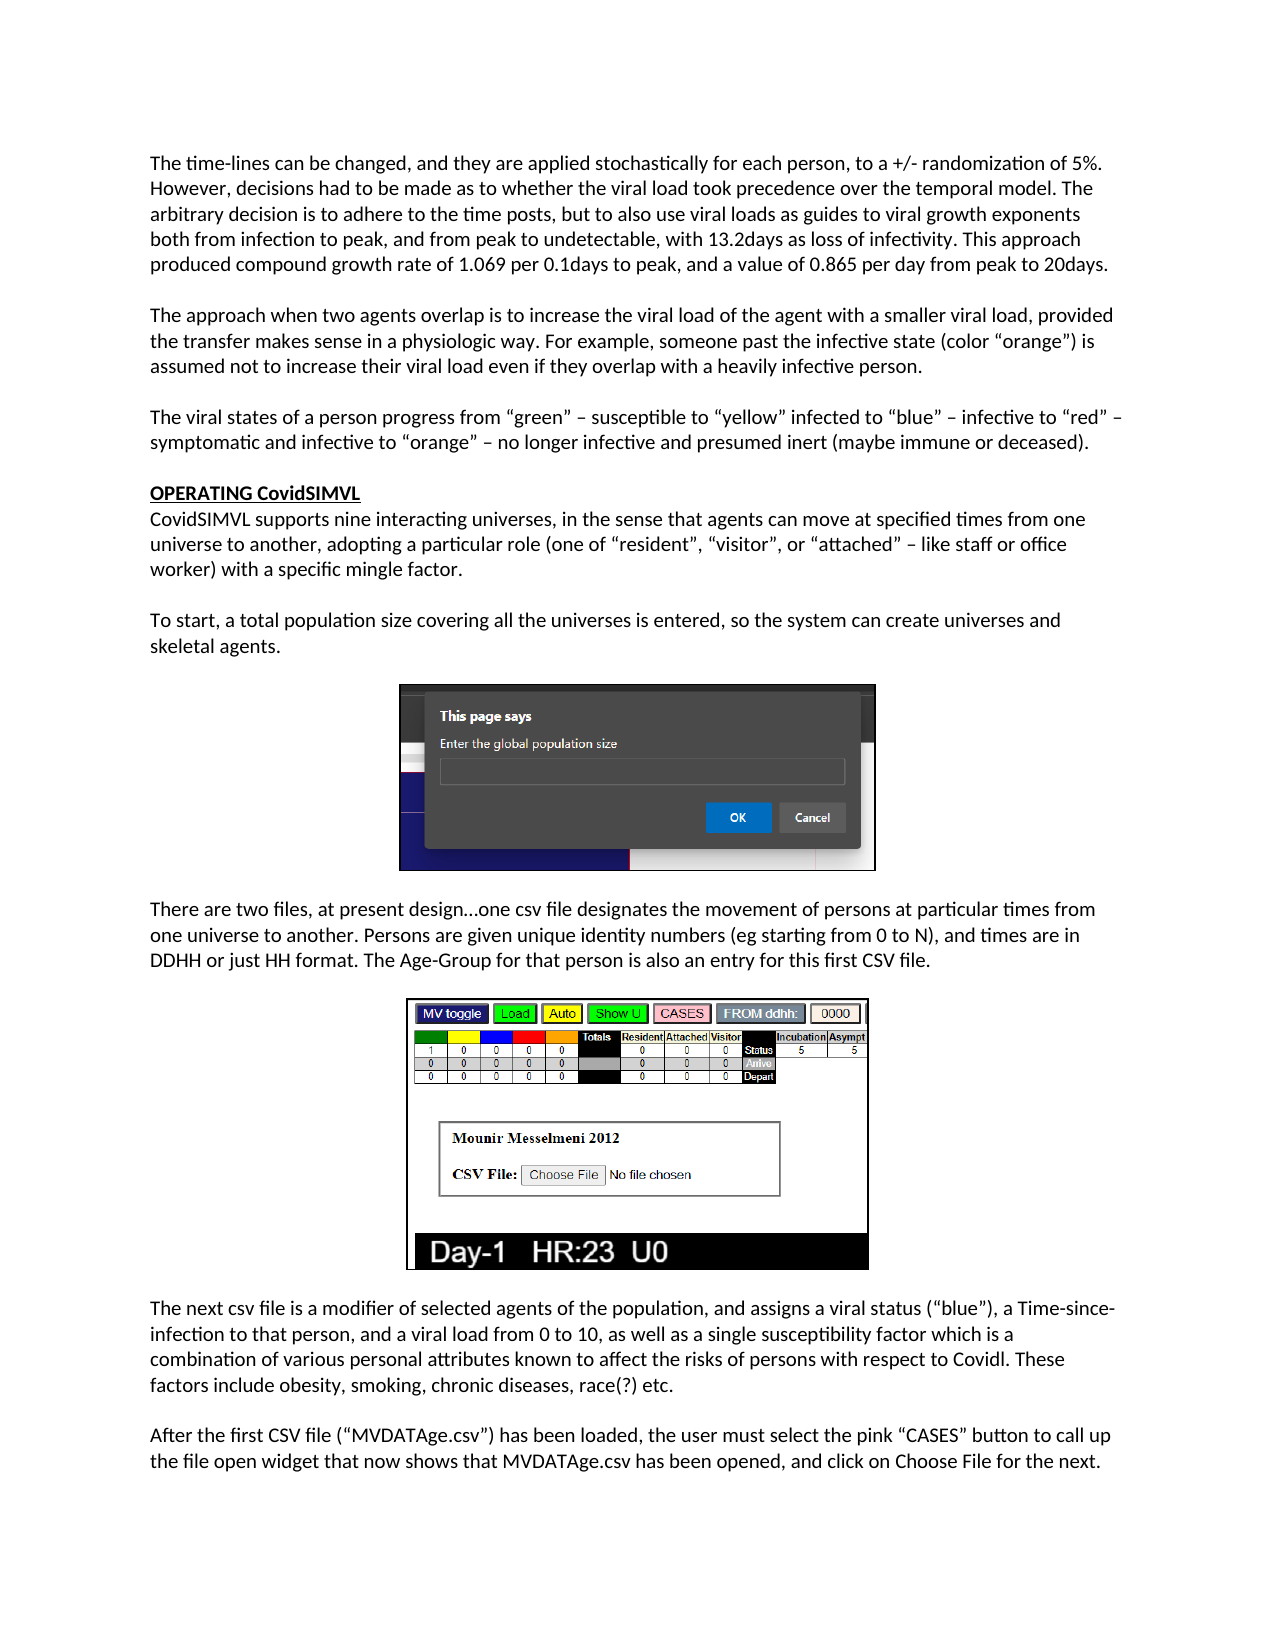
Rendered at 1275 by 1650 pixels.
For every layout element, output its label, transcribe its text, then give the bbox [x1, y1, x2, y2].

text OPERATING CovidSIMVL [150, 480, 1125, 506]
text To start, a total population size covering all the universes is entered, so the system can create universes and skeletal agents. [150, 607, 1125, 658]
picture [401, 685, 874, 870]
text The approach when two agents overlap is to increase the viral load of the agent with a smaller viral load, provided the transfer makes sense in a physiologic way. For example, someone past the infective state (color “orange”) is assumed not to increase their viral load even if they overlap with a heavily infective person. [150, 302, 1125, 379]
text CovidSIMVL supports nine interacting universes, in the sense that agents can move at specified times from one universe to another, adopting a particular role (one of “resident”, “visitor”, or “attached” – like staff or office worker) with a specific mingle factor. [150, 506, 1125, 582]
picture [408, 1000, 867, 1269]
text The viral states of a person progress from “green” – susceptible to “yellow” infected to “blue” – infective to “red” – symptomatic and infective to “orange” – no longer infective and presumed inert (maybe immune or deceased). [150, 404, 1125, 455]
text The next csv file is a modifier of selected agents of the population, and assigns a viral status (“blue”), a Time-since-infection to that person, and a viral load from 0 to 10, as well as a single susceptibility factor which is a combination of various personal attributes known to affect the risks of persons with respect to Covidl. These factors include obesity, smoking, chronic diseases, race(?) etc. [150, 1296, 1125, 1397]
text There are two files, at present design…one csv file designates the movement of persons at particular times from one universe to another. Persons are given unique identity numbers (eg starting from 0 to N), and times are in DDHH or just HH format. The Age-Group for that person is also an entry for this first CSV file. [150, 897, 1125, 973]
text The time-lines can be changed, and they are applied stochastically for each person, to a +/- randomization of 5%. However, decisions had to be made as to whether the viral load took precedence over the temporal model. The arbitrary decision is to adhere to the time posts, but to also use viral loads as guides to viral growth exponents both from infection to peak, and from peak to undetectable, with 13.2days as loss of infectivity. This approach produced compound growth rate of 1.069 per 0.1days to peak, and a value of 0.865 per day from peak to 20days. [150, 150, 1125, 277]
text After the first CSV file (“MVDATAge.csv”) has been loaded, the user must select the pink “CASES” button to call up the file open widget that now shows that MVDATAge.csv has been opened, and click on Choose File for the next. [150, 1423, 1125, 1473]
